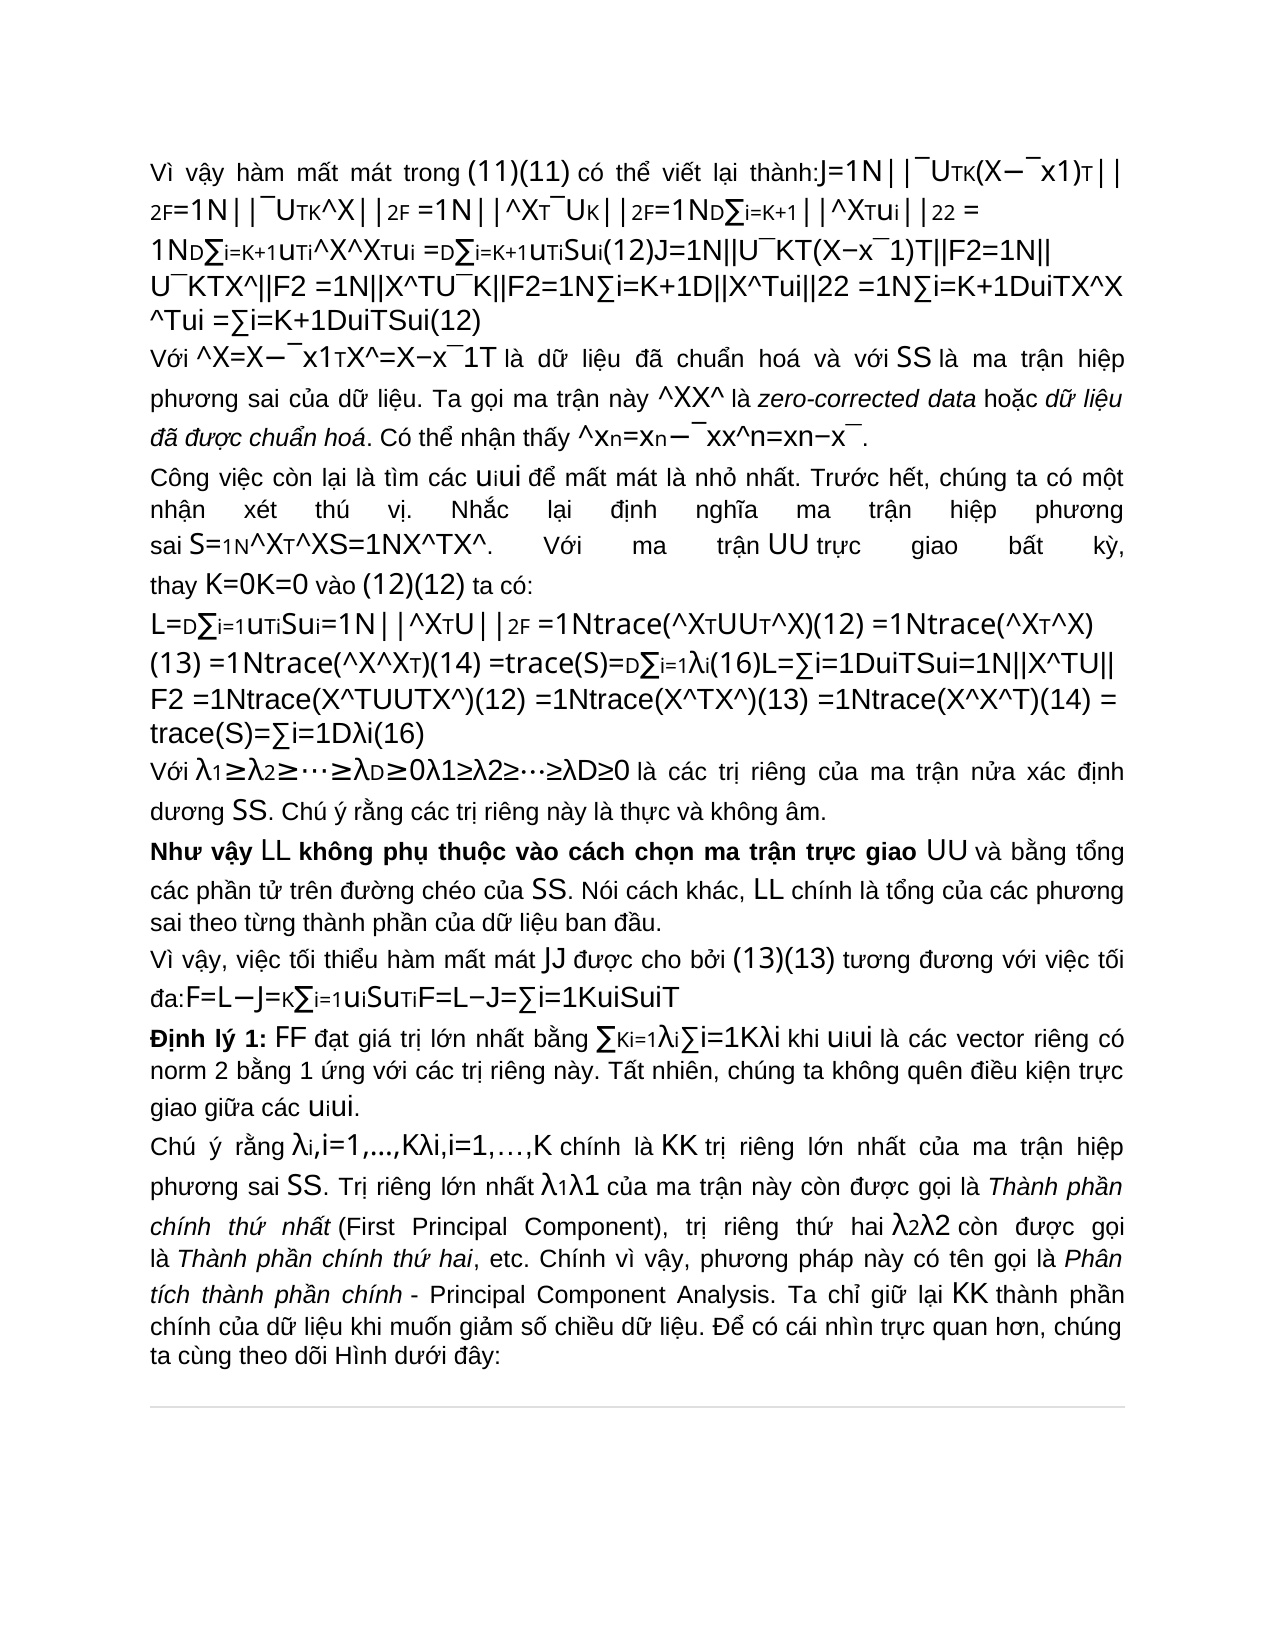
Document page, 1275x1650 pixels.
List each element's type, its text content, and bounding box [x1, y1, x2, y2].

text Định lý 1: FF đạt giá trị lớn nhất bằng ∑Ki=1λi∑i=1Kλi khi uiui là các vector riêng có norm 2 bằng 1 ứng với các trị riêng này. Tất nhiên, chúng ta không quên điều kiện trực giao giữa các uiui. [150, 1016, 1125, 1124]
text Chú ý rằng λi,i=1,…,Kλi,i=1,…,K chính là KK trị riêng lớn nhất của ma trận hiệp phương sai SS. Trị riêng lớn nhất λ1λ1 của ma trận này còn được gọi là Thành phần chính thứ nhất (First Principal Component), trị riêng thứ hai λ2λ2 còn được gọi là Thành phần chính thứ hai, etc. Chính vì vậy, phương pháp này có tên gọi là Phân tích thành phần chính - Principal Component Analysis. Ta chỉ giữ lại KK thành phần chính của dữ liệu khi muốn giảm số chiều dữ liệu. Để có cái nhìn trực quan hơn, chúng ta cùng theo dõi Hình dưới đây: [150, 1124, 1125, 1369]
text Với ^X=X−¯x1TX^=X−x¯1T là dữ liệu đã chuẩn hoá và với SS là ma trận hiệp phương sai của dữ liệu. Ta gọi ma trận này ^XX^ là zero-corrected data hoặc dữ liệu đã được chuẩn hoá. Có thể nhận thấy ^xn=xn−¯xx^n=xn−x¯. [150, 336, 1125, 455]
text Công việc còn lại là tìm các uiui để mất mát là nhỏ nhất. Trước hết, chúng ta có một nhận xét thú vị. Nhắc lại định nghĩa ma trận hiệp phương sai S=1N^XT^XS=1NX^TX^. Với ma trận UU trực giao bất kỳ, thay K=0K=0 vào (12)(12) ta có: [150, 455, 1125, 603]
text Vì vậy hàm mất mát trong (11)(11) có thể viết lại thành:J=1N||¯UTK(X−¯x1)T||2F=1N||¯UTK^X||2F =1N||^XT¯UK||2F=1ND∑i=K+1||^XTui||22 =1ND∑i=K+1uTi^X^XTui =D∑i=K+1uTiSui(12)J=1N||U¯KT(X−x¯1)T||F2=1N||U¯KTX^||F2 =1N||X^TU¯K||F2=1N∑i=K+1D||X^Tui||22 =1N∑i=K+1DuiTX^X^Tui =∑i=K+1DuiTSui(12) [150, 150, 1125, 336]
text Vì vậy, việc tối thiểu hàm mất mát JJ được cho bởi (13)(13) tương đương với việc tối đa:F=L−J=K∑i=1uiSuTiF=L−J=∑i=1KuiSuiT [150, 937, 1125, 1016]
text Như vậy LL không phụ thuộc vào cách chọn ma trận trực giao UU và bằng tổng các phần tử trên đường chéo của SS. Nói cách khác, LL chính là tổng của các phương sai theo từng thành phần của dữ liệu ban đầu. [150, 829, 1125, 937]
text L=D∑i=1uTiSui=1N||^XTU||2F =1Ntrace(^XTUUT^X)(12) =1Ntrace(^XT^X)(13) =1Ntrace(^X^XT)(14) =trace(S)=D∑i=1λi(16)L=∑i=1DuiTSui=1N||X^TU||F2 =1Ntrace(X^TUUTX^)(12) =1Ntrace(X^TX^)(13) =1Ntrace(X^X^T)(14) =trace(S)=∑i=1Dλi(16) [150, 603, 1125, 749]
text Với λ1≥λ2≥⋯≥λD≥0λ1≥λ2≥⋯≥λD≥0 là các trị riêng của ma trận nửa xác định dương SS. Chú ý rằng các trị riêng này là thực và không âm. [150, 749, 1125, 829]
